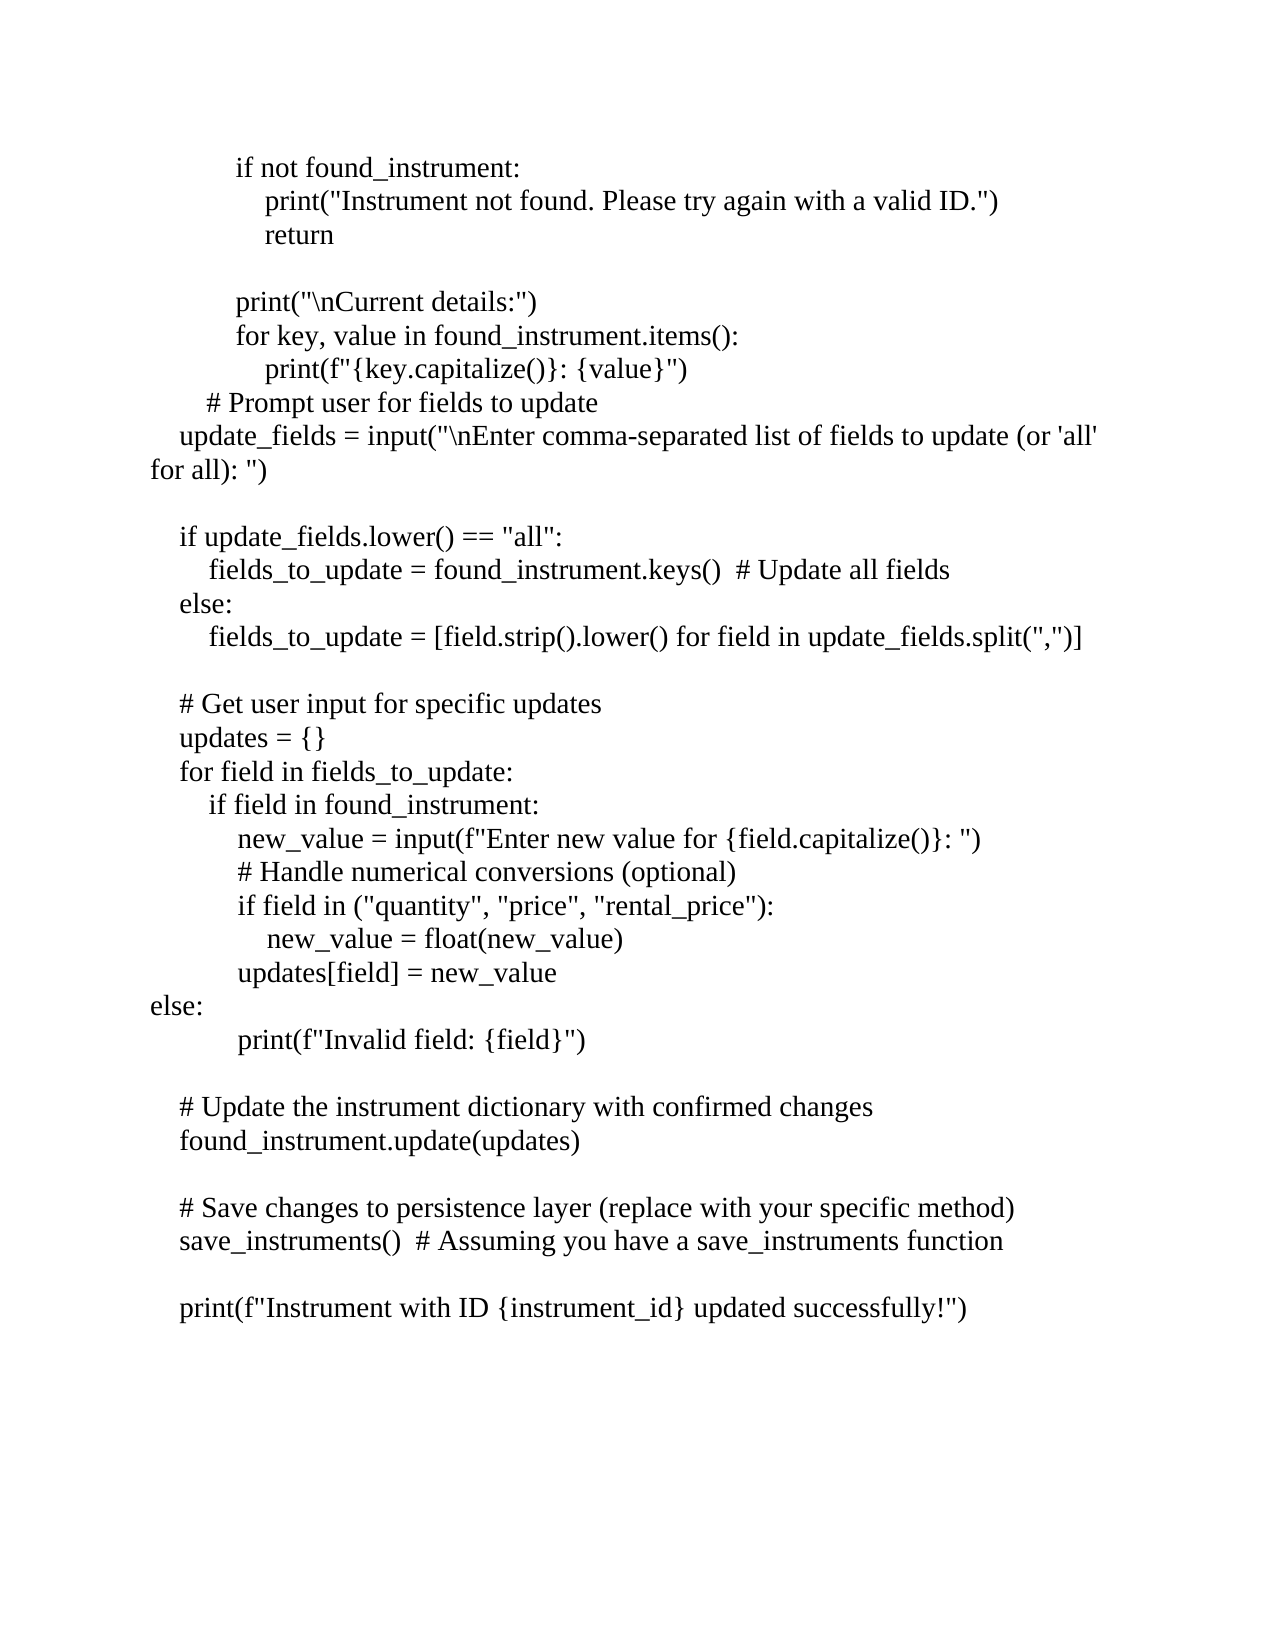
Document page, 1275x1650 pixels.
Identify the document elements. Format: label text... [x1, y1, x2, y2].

text # Get user input for specific updates [150, 687, 1125, 720]
text if field in ("quantity", "price", "rental_price"): [150, 888, 1125, 921]
text updates = {} [150, 720, 1125, 754]
text print(f"Invalid field: {field}") [150, 1022, 1125, 1056]
text if field in found_instrument: [150, 787, 1125, 821]
text new_value = float(new_value) [150, 921, 1125, 955]
text # Save changes to persistence layer (replace with your specific method) [150, 1190, 1125, 1223]
text fields_to_update = [field.strip().lower() for field in update_fields.split(",")] [150, 619, 1125, 653]
text # Handle numerical conversions (optional) [150, 854, 1125, 888]
text print("\nCurrent details:") [206, 284, 1125, 318]
text updates[field] = new_value [150, 955, 1125, 988]
text save_instruments() # Assuming you have a save_instruments function [150, 1223, 1125, 1257]
text found_instrument.update(updates) [150, 1123, 1125, 1156]
text else: [150, 586, 1125, 619]
text if update_fields.lower() == "all": [150, 519, 1125, 552]
text print(f"Instrument with ID {instrument_id} updated successfully!") [150, 1290, 1125, 1324]
text return [206, 217, 1125, 251]
text fields_to_update = found_instrument.keys() # Update all fields [150, 552, 1125, 586]
text print("Instrument not found. Please try again with a valid ID.") [206, 183, 1125, 217]
text for key, value in found_instrument.items(): [206, 318, 1125, 351]
text update_fields = input("\nEnter comma-separated list of fields to update (or 'all' for all): ") [150, 418, 1125, 485]
text for field in fields_to_update: [150, 754, 1125, 787]
text # Update the instrument dictionary with confirmed changes [150, 1089, 1125, 1123]
text # Prompt user for fields to update [206, 385, 1125, 418]
text print(f"{key.capitalize()}: {value}") [206, 351, 1125, 385]
text new_value = input(f"Enter new value for {field.capitalize()}: ") [150, 821, 1125, 854]
text if not found_instrument: [206, 150, 1125, 183]
text else: [150, 988, 1125, 1022]
